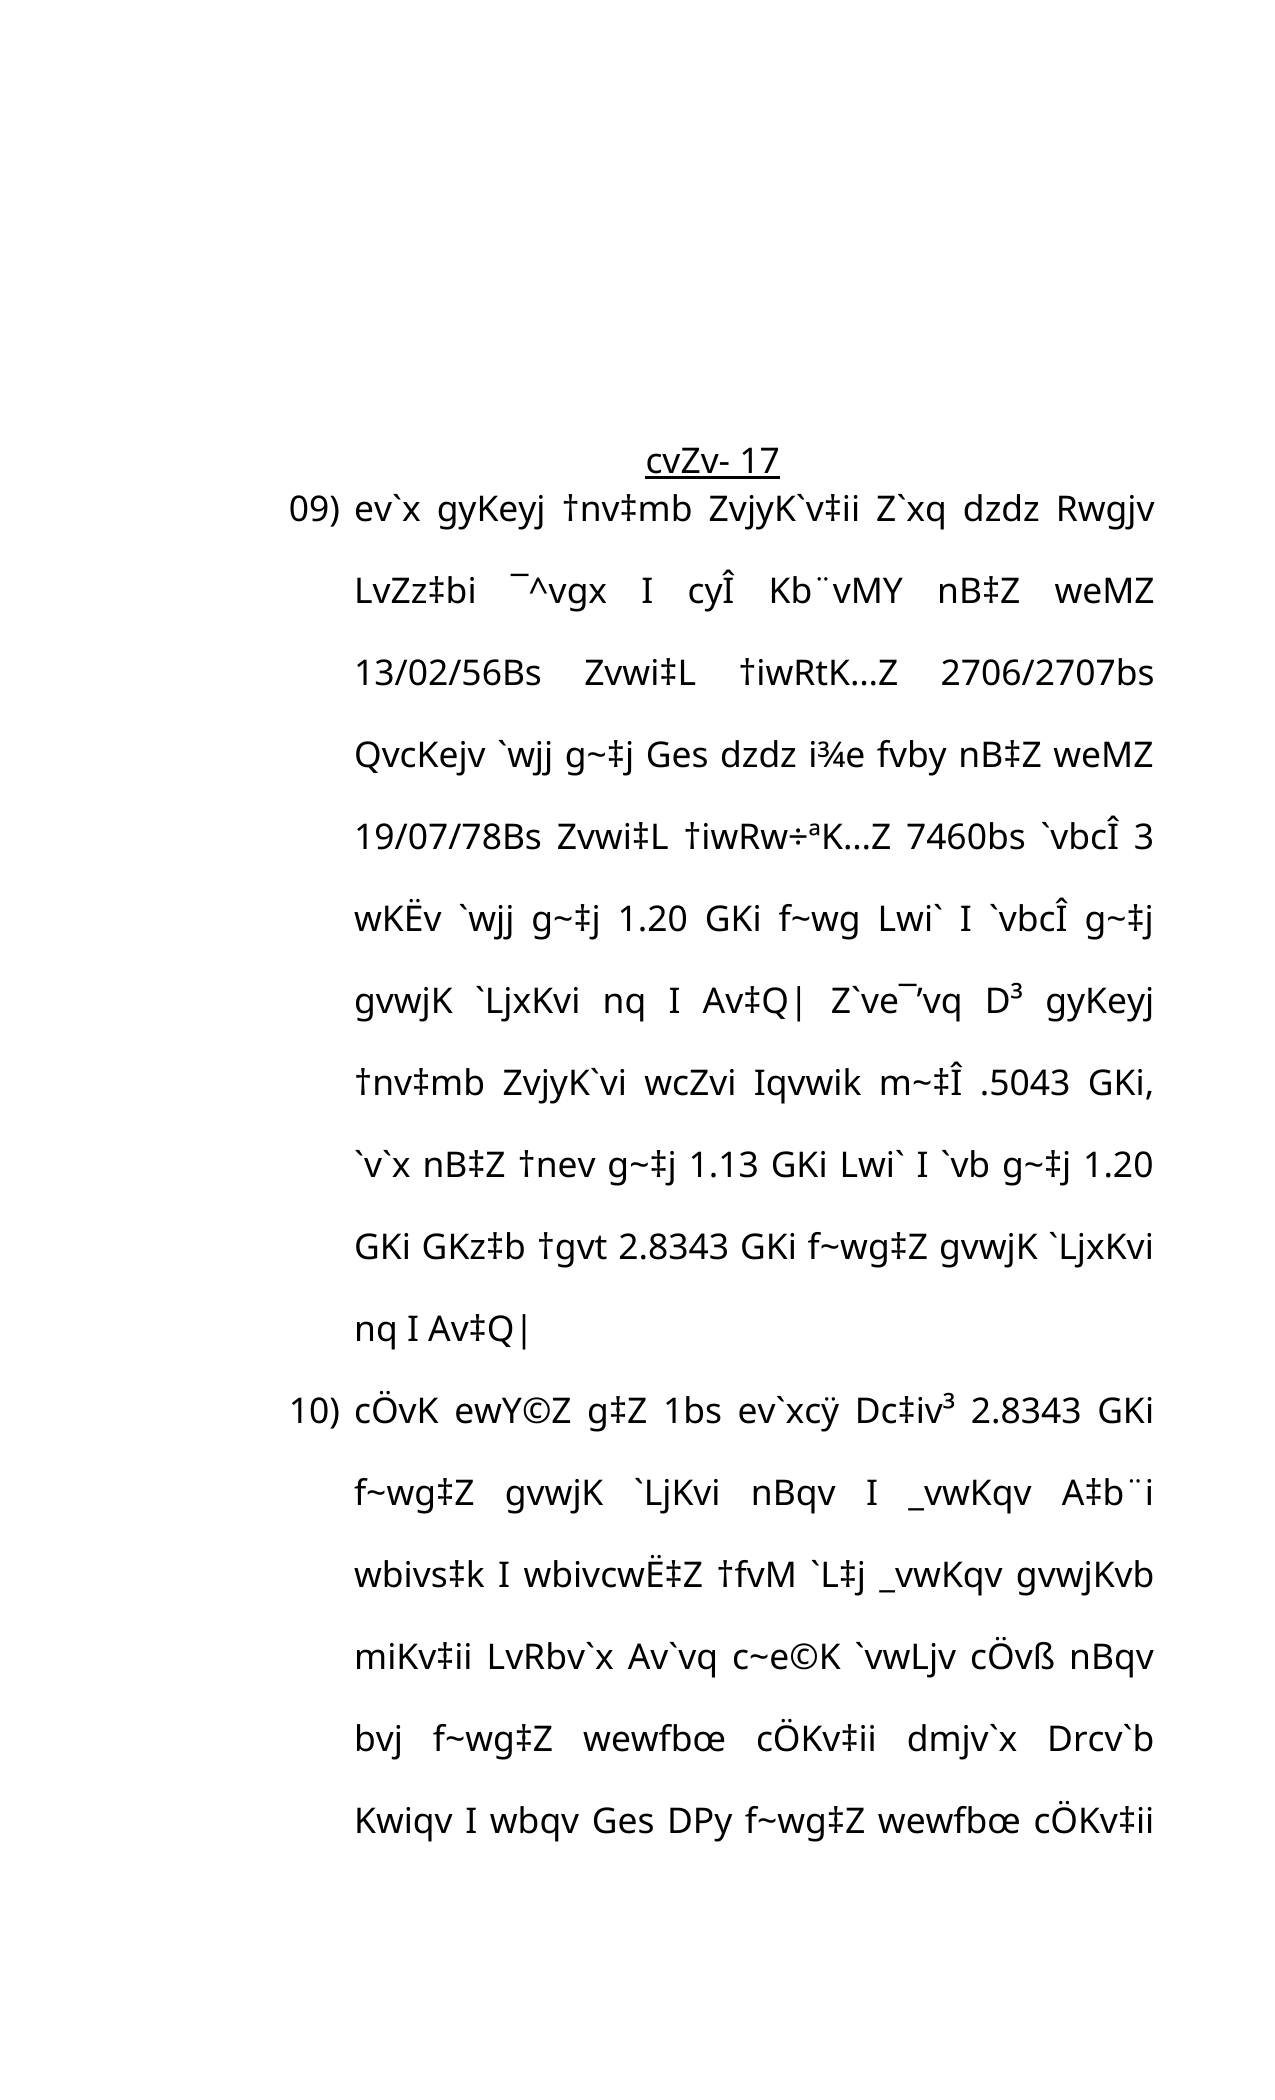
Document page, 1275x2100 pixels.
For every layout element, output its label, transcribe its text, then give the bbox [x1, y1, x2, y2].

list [289, 1385, 1155, 1843]
list ev`x gyKeyj †nv‡mb ZvjyK`v‡ii Z`xq dzdz Rwgjv LvZz‡bi ¯^vgx I cyÎ Kb¨vMY nB‡Z weMZ 13/02/56Bs Zvwi‡L †iwRtK…Z 2706/2707bs QvcKejv `wjj g~‡j Ges dzdz i¾e fvby nB‡Z weMZ 19/07/78Bs Zvwi‡L †iwRw÷ªK…Z 7460bs `vbcÎ 3 wKËv `wjj g~‡j 1.20 GKi f~wg Lwi` I `vbcÎ g~‡j gvwjK `LjxKvi nq I Av‡Q| Z`ve¯’vq D³ gyKeyj †nv‡mb ZvjyK`vi wcZvi Iqvwik m~‡Î .5043 GKi, `v`x nB‡Z †nev g~‡j 1.13 GKi Lwi` I `vb g~‡j 1.20 GKi GKz‡b †gvt 2.8343 GKi f~wg‡Z gvwjK `LjxKvi nq I Av‡Q| [289, 483, 1155, 1352]
